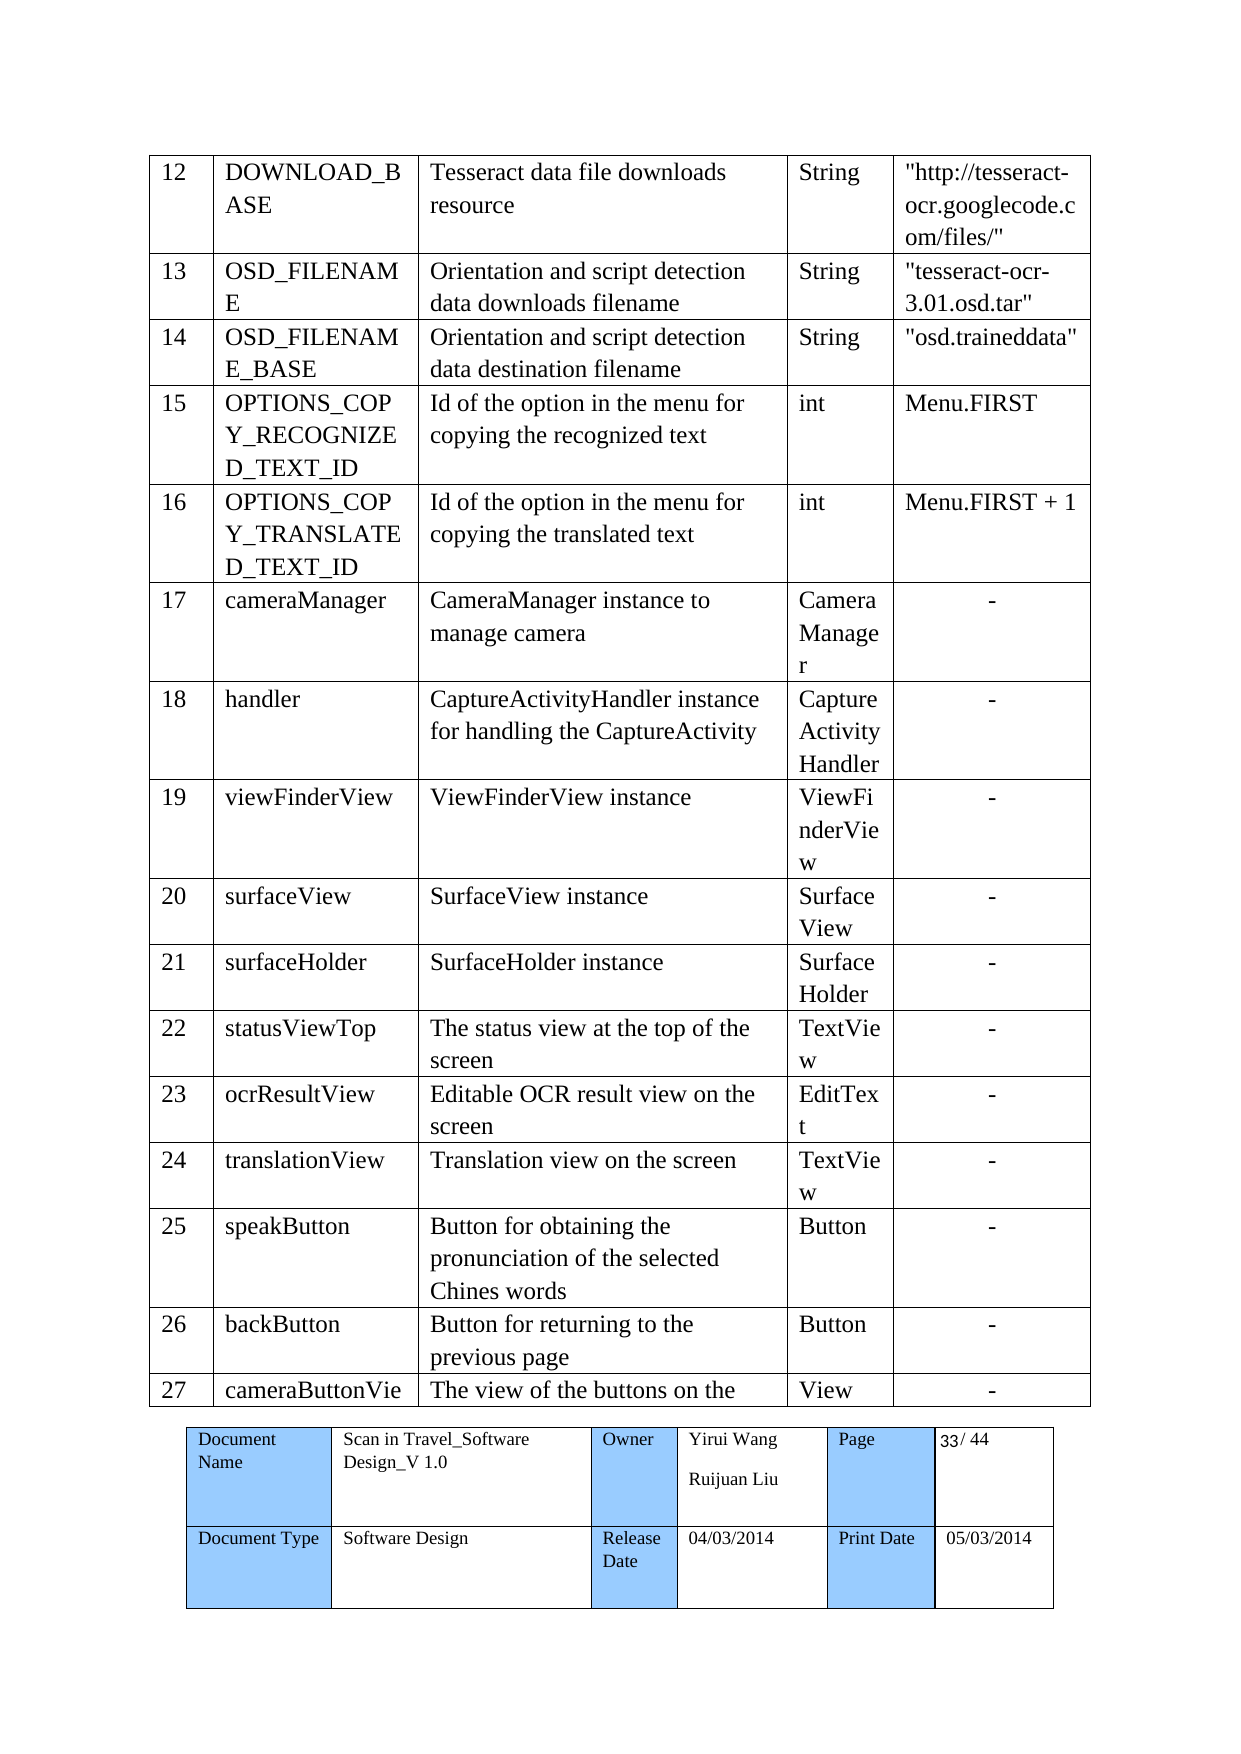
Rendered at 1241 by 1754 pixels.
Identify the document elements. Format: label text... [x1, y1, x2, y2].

table_cell surfaceView [214, 879, 418, 944]
table_cell 15 [150, 386, 213, 484]
table_cell - [894, 583, 1090, 681]
table_cell EditText [788, 1077, 893, 1142]
table_cell CameraManager [788, 583, 893, 681]
table_cell 21 [150, 945, 213, 1010]
table_cell 24 [150, 1143, 213, 1208]
table_cell 27 [150, 1374, 213, 1406]
table_cell The status view at the top of the screen [419, 1011, 787, 1076]
table_cell OPTIONS_COPY_TRANSLATED_TEXT_ID [214, 485, 418, 582]
table_cell OPTIONS_COPY_RECOGNIZED_TEXT_ID [214, 386, 418, 484]
table_cell - [894, 1143, 1090, 1208]
table_cell - [894, 682, 1090, 779]
table_cell ocrResultView [214, 1077, 418, 1142]
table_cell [419, 1374, 787, 1406]
table_cell - [894, 1308, 1090, 1373]
table_cell String [788, 156, 893, 253]
table_cell Menu.FIRST + 1 [894, 485, 1090, 582]
table_cell Id of the option in the menu for copying the recognized text [419, 386, 787, 484]
table_cell "osd.traineddata" [894, 320, 1090, 385]
table_cell Editable OCR result view on the screen [419, 1077, 787, 1142]
table_cell backButton [214, 1308, 418, 1373]
table_cell Translation view on the screen [419, 1143, 787, 1208]
table_cell "http://tesseract-ocr.googlecode.com/files/" [894, 156, 1090, 253]
table_cell CameraManager instance to manage camera [419, 583, 787, 681]
table_cell 25 [150, 1209, 213, 1307]
table_cell String [788, 254, 893, 319]
table_cell ViewFinderView [788, 780, 893, 878]
table_cell 16 [150, 485, 213, 582]
table_cell Orientation and script detection data destination filename [419, 320, 787, 385]
table_cell 13 [150, 254, 213, 319]
table_cell CaptureActivityHandler instance for handling the CaptureActivity [419, 682, 787, 779]
table_cell - [894, 879, 1090, 944]
table_cell translationView [214, 1143, 418, 1208]
table_cell OSD_FILENAME_BASE [214, 320, 418, 385]
table_cell Id of the option in the menu for copying the translated text [419, 485, 787, 582]
table_cell String [788, 320, 893, 385]
table_cell Button [788, 1209, 893, 1307]
table_cell cameraButtonView [214, 1374, 418, 1406]
table_cell SurfaceView [788, 879, 893, 944]
table_cell statusViewTop [214, 1011, 418, 1076]
table_cell Orientation and script detection data downloads filename [419, 254, 787, 319]
table_cell SurfaceHolder instance [419, 945, 787, 1010]
table_cell 23 [150, 1077, 213, 1142]
table_cell SurfaceHolder [788, 945, 893, 1010]
table_cell View [788, 1374, 893, 1406]
table_cell Button for returning to the previous page [419, 1308, 787, 1373]
table_cell CaptureActivityHandler [788, 682, 893, 779]
table_cell - [894, 1209, 1090, 1307]
table_cell - [894, 1011, 1090, 1076]
table_cell Tesseract data file downloads resource [419, 156, 787, 253]
table_cell surfaceHolder [214, 945, 418, 1010]
table_cell int [788, 386, 893, 484]
table_cell - [894, 945, 1090, 1010]
table_cell OSD_FILENAME [214, 254, 418, 319]
table_cell SurfaceView instance [419, 879, 787, 944]
table_cell viewFinderView [214, 780, 418, 878]
table_cell ViewFinderView instance [419, 780, 787, 878]
table_cell Menu.FIRST [894, 386, 1090, 484]
table_cell Button for obtaining the pronunciation of the selected Chines words [419, 1209, 787, 1307]
table_cell 20 [150, 879, 213, 944]
table_cell DOWNLOAD_BASE [214, 156, 418, 253]
table_cell 17 [150, 583, 213, 681]
table_cell 26 [150, 1308, 213, 1373]
table_cell 12 [150, 156, 213, 253]
table_cell cameraManager [214, 583, 418, 681]
table_cell speakButton [214, 1209, 418, 1307]
table_cell Button [788, 1308, 893, 1373]
table_cell TextView [788, 1143, 893, 1208]
table_cell "tesseract-ocr-3.01.osd.tar" [894, 254, 1090, 319]
table_cell 18 [150, 682, 213, 779]
table_cell handler [214, 682, 418, 779]
table_cell - [894, 780, 1090, 878]
table_cell int [788, 485, 893, 582]
table_cell - [894, 1374, 1090, 1406]
table_cell TextView [788, 1011, 893, 1076]
table_cell 14 [150, 320, 213, 385]
table_cell 19 [150, 780, 213, 878]
table_cell 22 [150, 1011, 213, 1076]
table_cell - [894, 1077, 1090, 1142]
